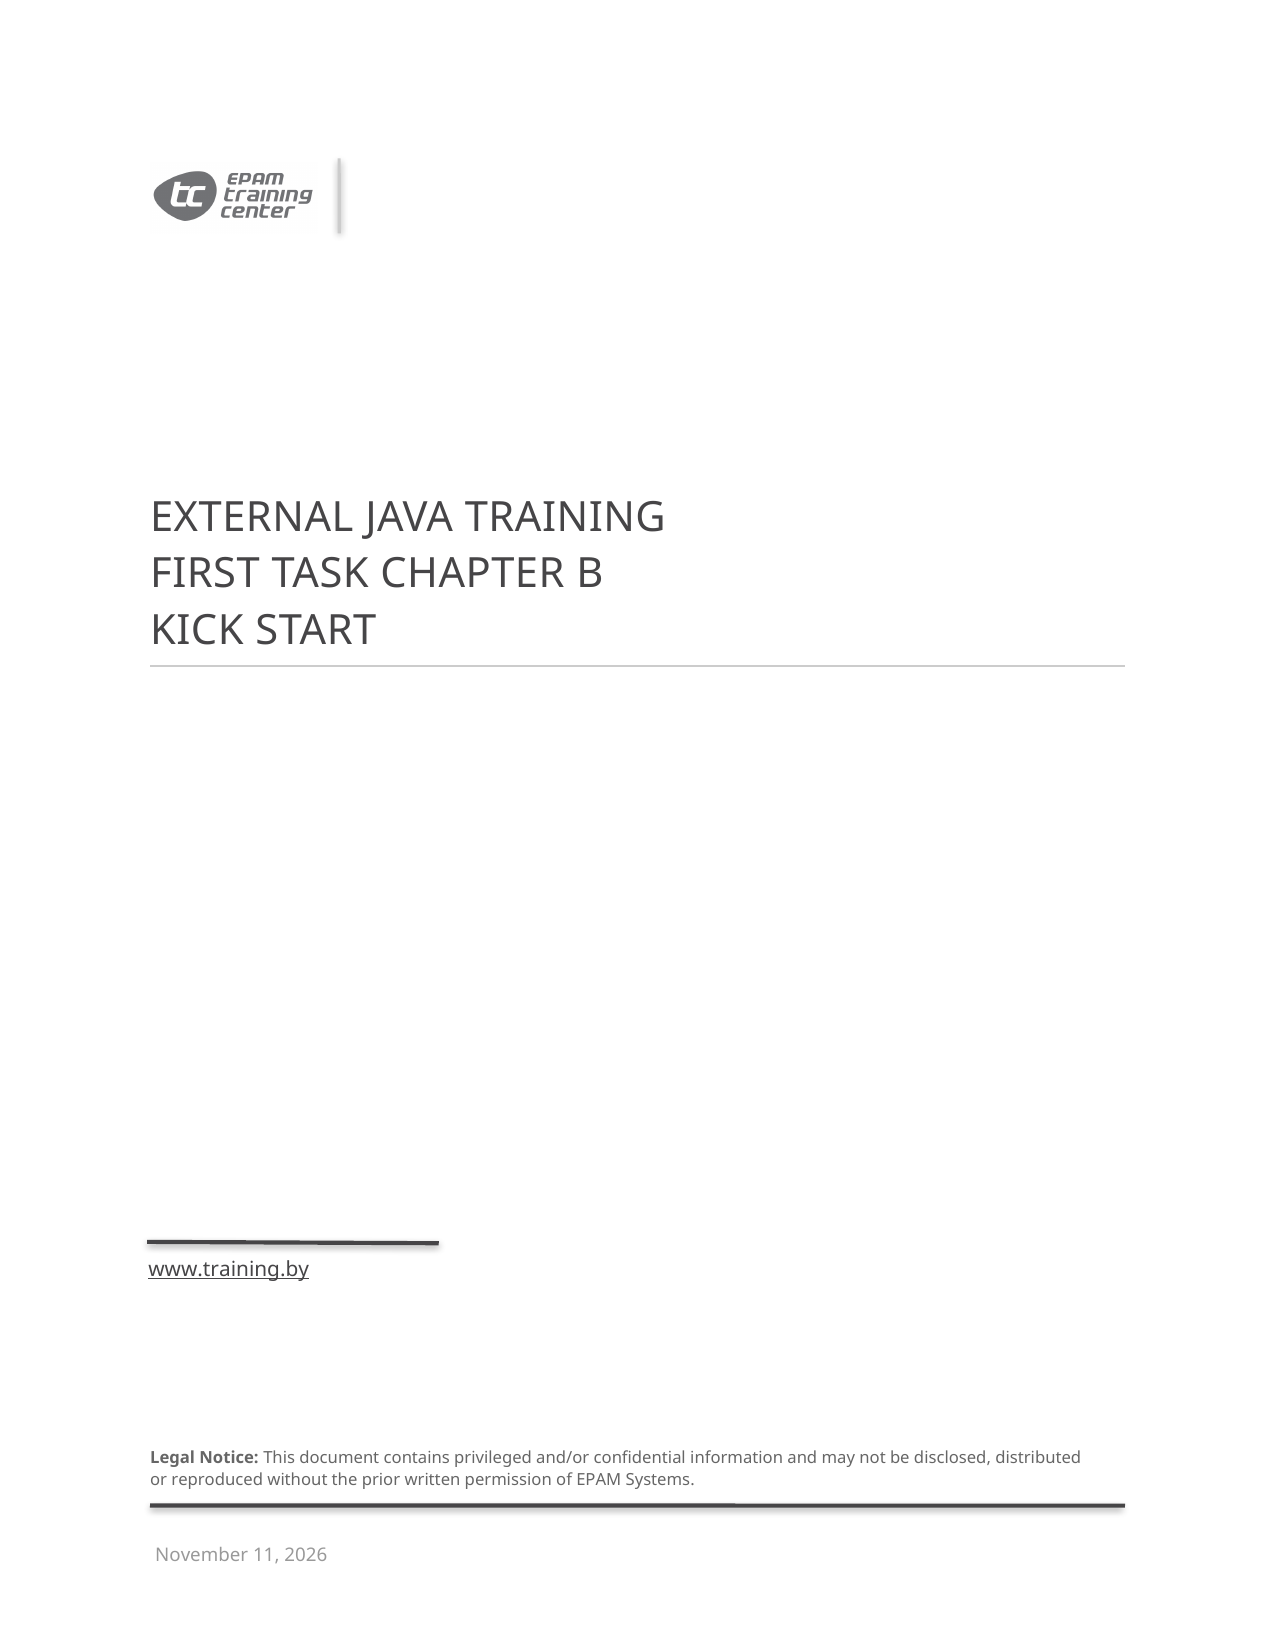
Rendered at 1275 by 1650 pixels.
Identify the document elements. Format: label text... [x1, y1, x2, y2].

title External java training [150, 486, 1125, 543]
picture [150, 162, 318, 234]
title Kick start [150, 600, 1125, 665]
title FIRST task Chapter B [150, 543, 1125, 600]
